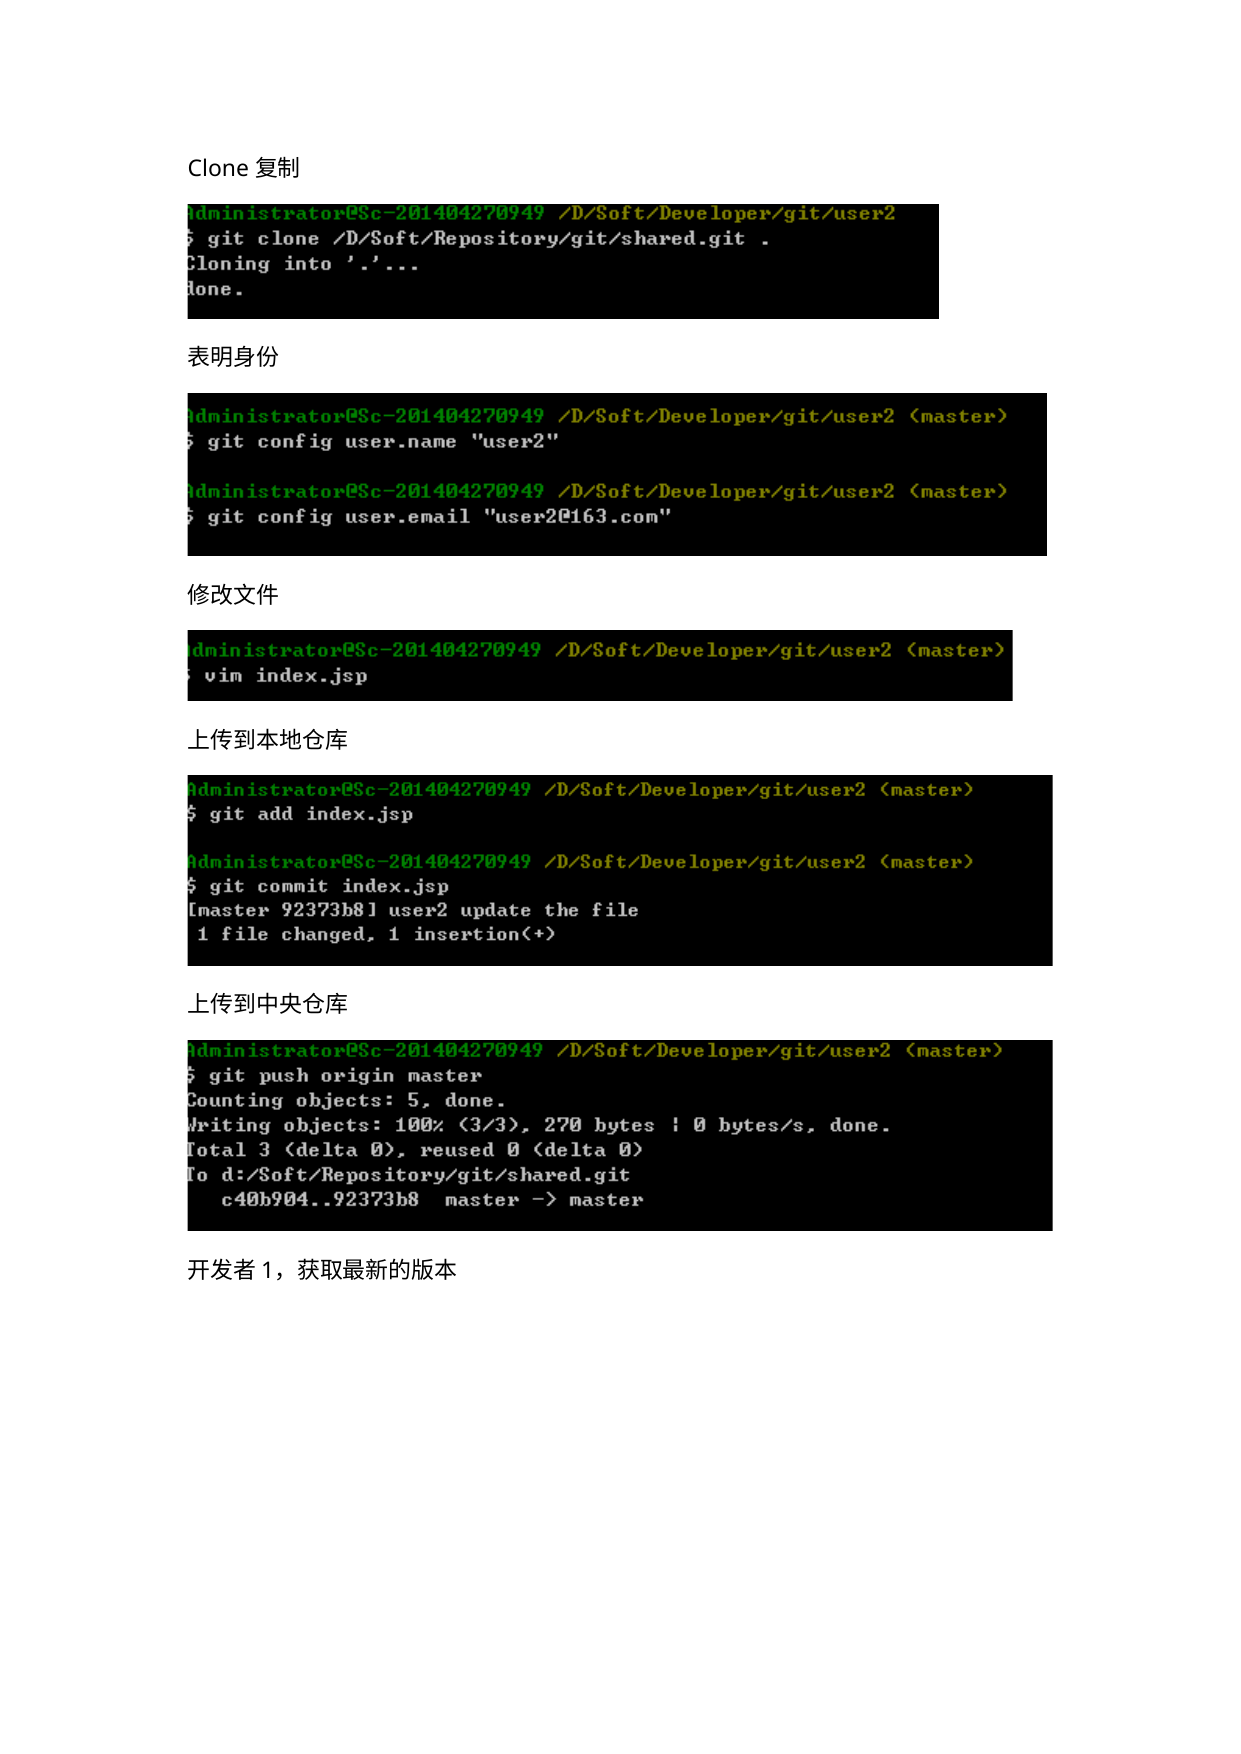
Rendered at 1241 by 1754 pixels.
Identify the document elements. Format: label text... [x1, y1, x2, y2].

text Clone 复制 [187, 150, 1053, 183]
picture [187, 1040, 1053, 1231]
picture [187, 393, 1047, 556]
picture [187, 630, 1013, 701]
text 上传到本地仓库 [187, 722, 1053, 755]
text 上传到中央仓库 [187, 986, 1053, 1019]
text 修改文件 [187, 576, 1053, 610]
picture [187, 204, 939, 319]
text 表明身份 [187, 339, 1053, 372]
picture [187, 775, 1053, 966]
text 开发者1，获取最新的版本 [187, 1252, 1053, 1285]
